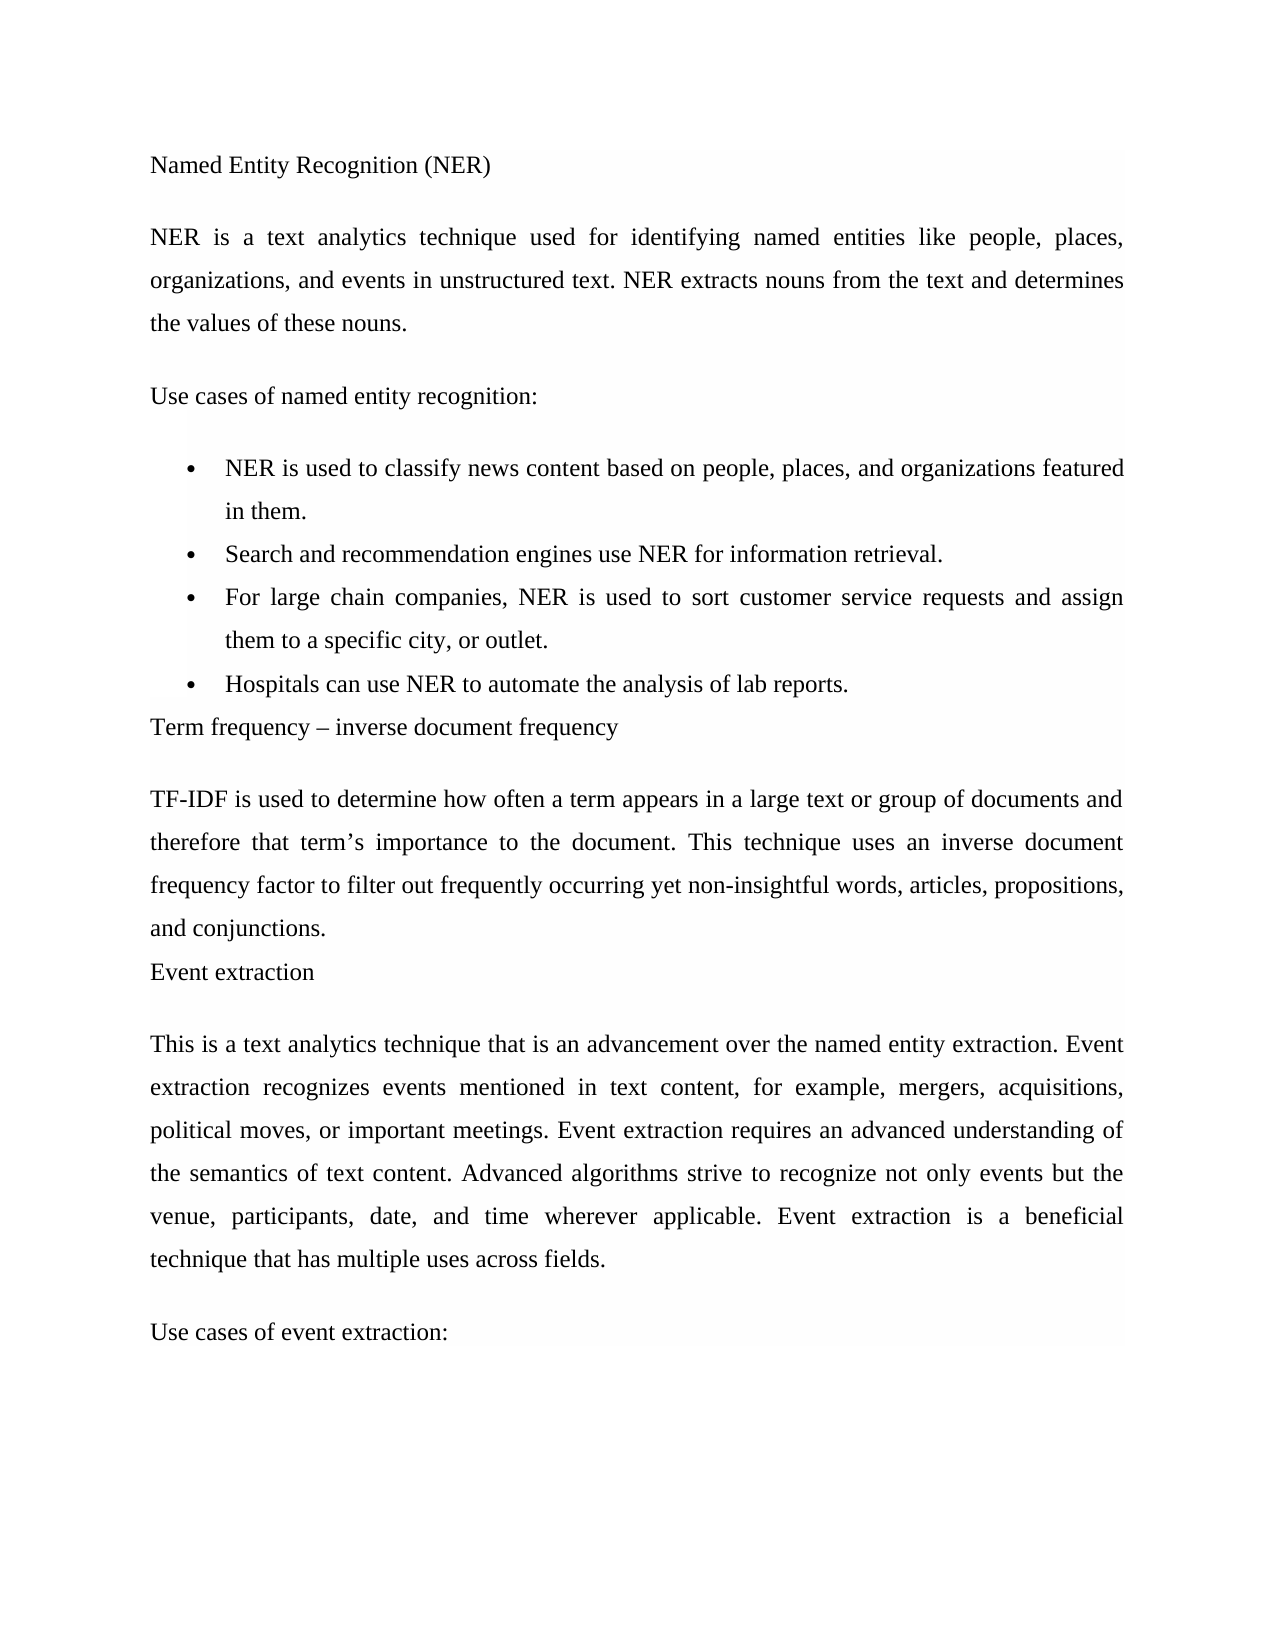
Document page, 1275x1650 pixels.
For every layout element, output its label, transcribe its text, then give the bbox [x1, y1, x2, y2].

list NER is used to classify news content based on people, places, and organizations featured in them. [187, 453, 1125, 525]
subtitle Event extraction [150, 957, 1125, 985]
list Hospitals can use NER to automate the analysis of lab reports. [187, 669, 1125, 697]
subtitle Term frequency – inverse document frequency [150, 712, 1125, 741]
text TF-IDF is used to determine how often a term appears in a large text or group of documents and therefore that term’s importance to the document. This technique uses an inverse document frequency factor to filter out frequently occurring yet non-insightful words, articles, propositions, and conjunctions. [150, 784, 1125, 942]
subtitle Named Entity Recognition (NER) [150, 150, 1125, 179]
list Search and recommendation engines use NER for information retrieval. [187, 539, 1125, 568]
text Use cases of named entity recognition: [150, 381, 1125, 409]
text NER is a text analytics technique used for identifying named entities like people, places, organizations, and events in unstructured text. NER extracts nouns from the text and determines the values of these nouns. [150, 222, 1125, 337]
text Use cases of event extraction: [150, 1317, 1125, 1346]
text This is a text analytics technique that is an advancement over the named entity extraction. Event extraction recognizes events mentioned in text content, for example, mergers, acquisitions, political moves, or important meetings. Event extraction requires an advanced understanding of the semantics of text content. Advanced algorithms strive to recognize not only events but the venue, participants, date, and time wherever applicable. Event extraction is a beneficial technique that has multiple uses across fields. [150, 1029, 1125, 1273]
list For large chain companies, NER is used to sort customer service requests and assign them to a specific city, or outlet. [187, 582, 1125, 654]
